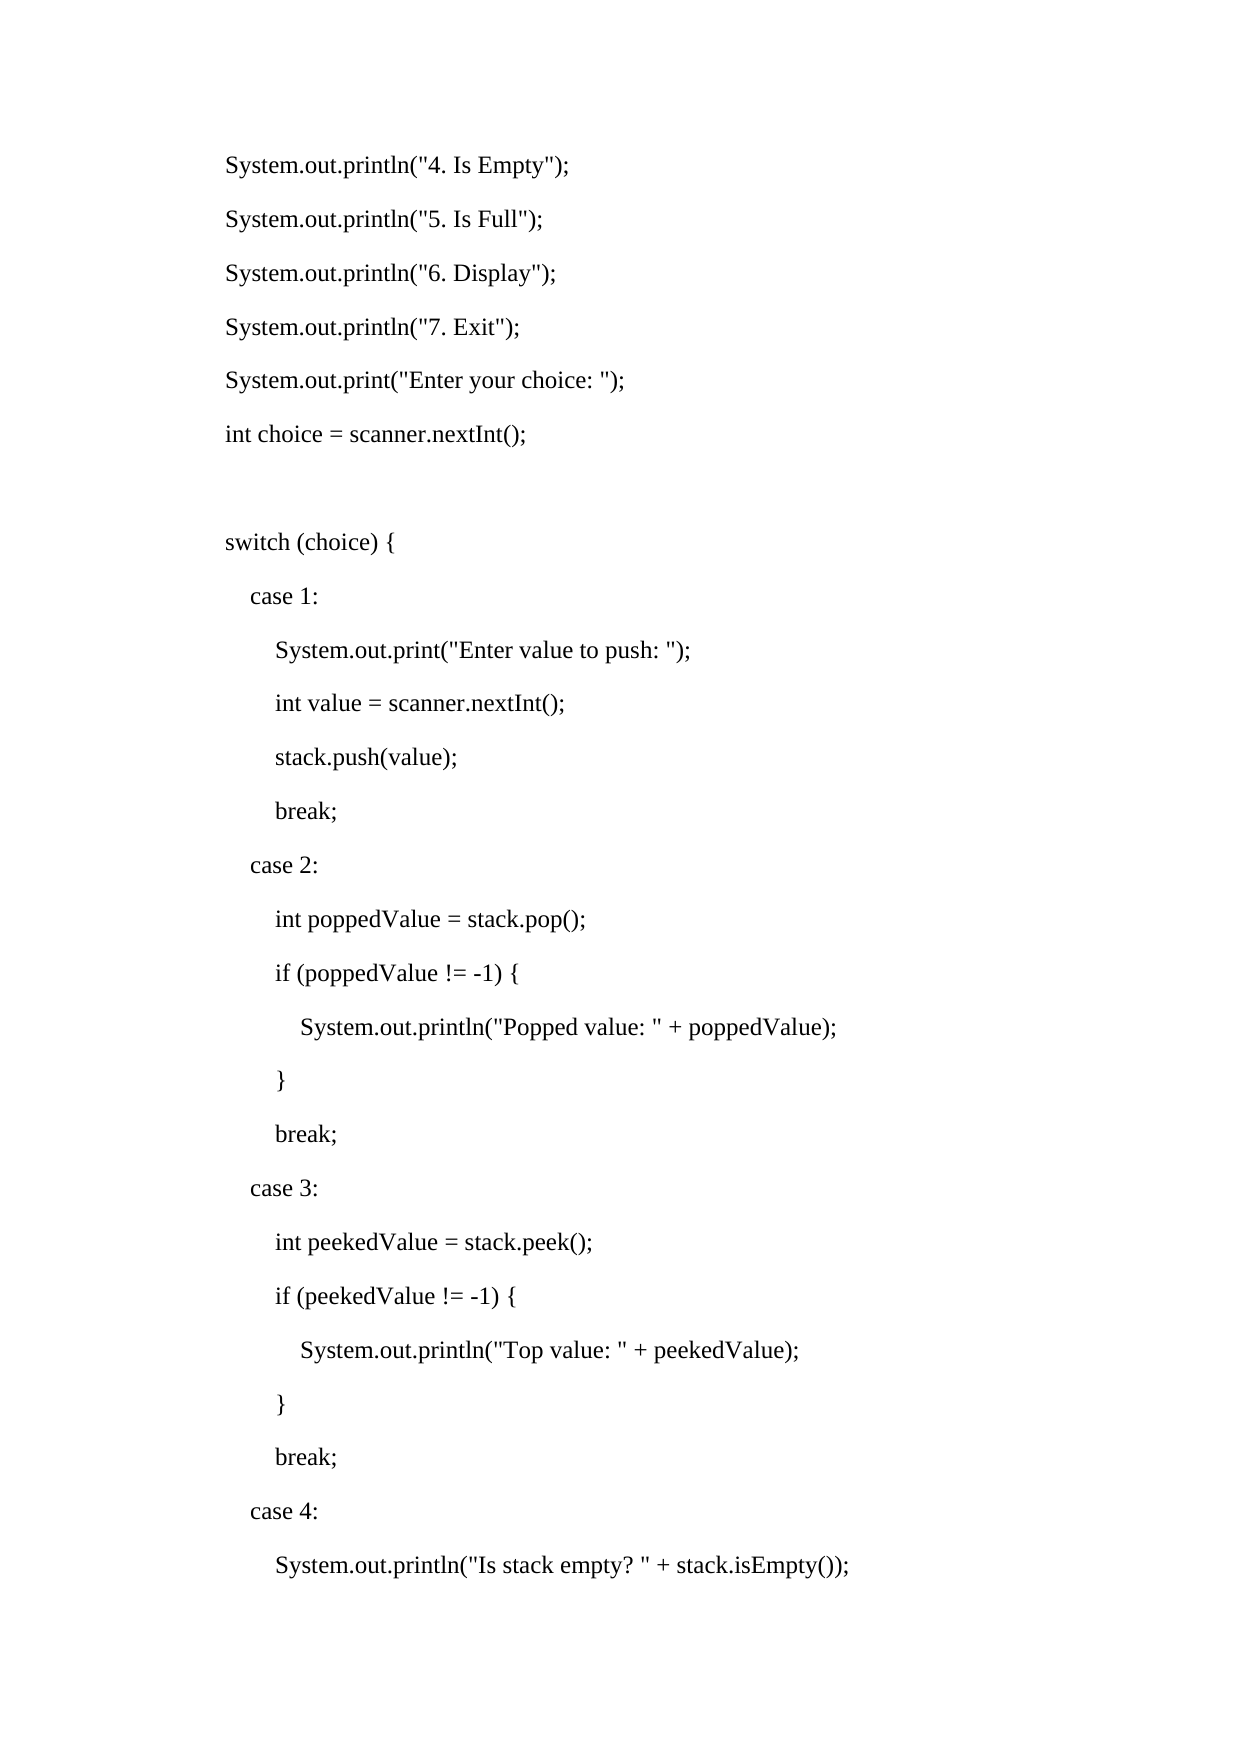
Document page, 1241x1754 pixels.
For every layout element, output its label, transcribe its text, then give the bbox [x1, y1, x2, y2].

text stack.push(value); [150, 742, 1090, 771]
text int peekedValue = stack.peek(); [150, 1227, 1090, 1256]
text break; [150, 1119, 1090, 1148]
text System.out.println("5. Is Full"); [150, 204, 1090, 233]
text case 3: [150, 1173, 1090, 1202]
text System.out.println("7. Exit"); [150, 312, 1090, 340]
text if (poppedValue != -1) { [150, 958, 1090, 987]
text int poppedValue = stack.pop(); [150, 904, 1090, 933]
text System.out.println("Top value: " + peekedValue); [150, 1335, 1090, 1363]
text System.out.print("Enter value to push: "); [150, 635, 1090, 663]
text switch (choice) { [150, 527, 1090, 556]
text System.out.println("Popped value: " + poppedValue); [150, 1012, 1090, 1040]
text } [150, 1389, 1090, 1417]
text System.out.println("4. Is Empty"); [150, 150, 1090, 179]
text break; [150, 1442, 1090, 1471]
text if (peekedValue != -1) { [150, 1281, 1090, 1310]
text case 2: [150, 850, 1090, 879]
text } [150, 1066, 1090, 1094]
text System.out.println("6. Display"); [150, 258, 1090, 286]
text case 1: [150, 581, 1090, 609]
text int choice = scanner.nextInt(); [150, 419, 1090, 448]
text int value = scanner.nextInt(); [150, 688, 1090, 717]
text break; [150, 796, 1090, 825]
text System.out.print("Enter your choice: "); [150, 365, 1090, 394]
text case 4: [150, 1496, 1090, 1525]
text System.out.println("Is stack empty? " + stack.isEmpty()); [150, 1550, 1090, 1579]
